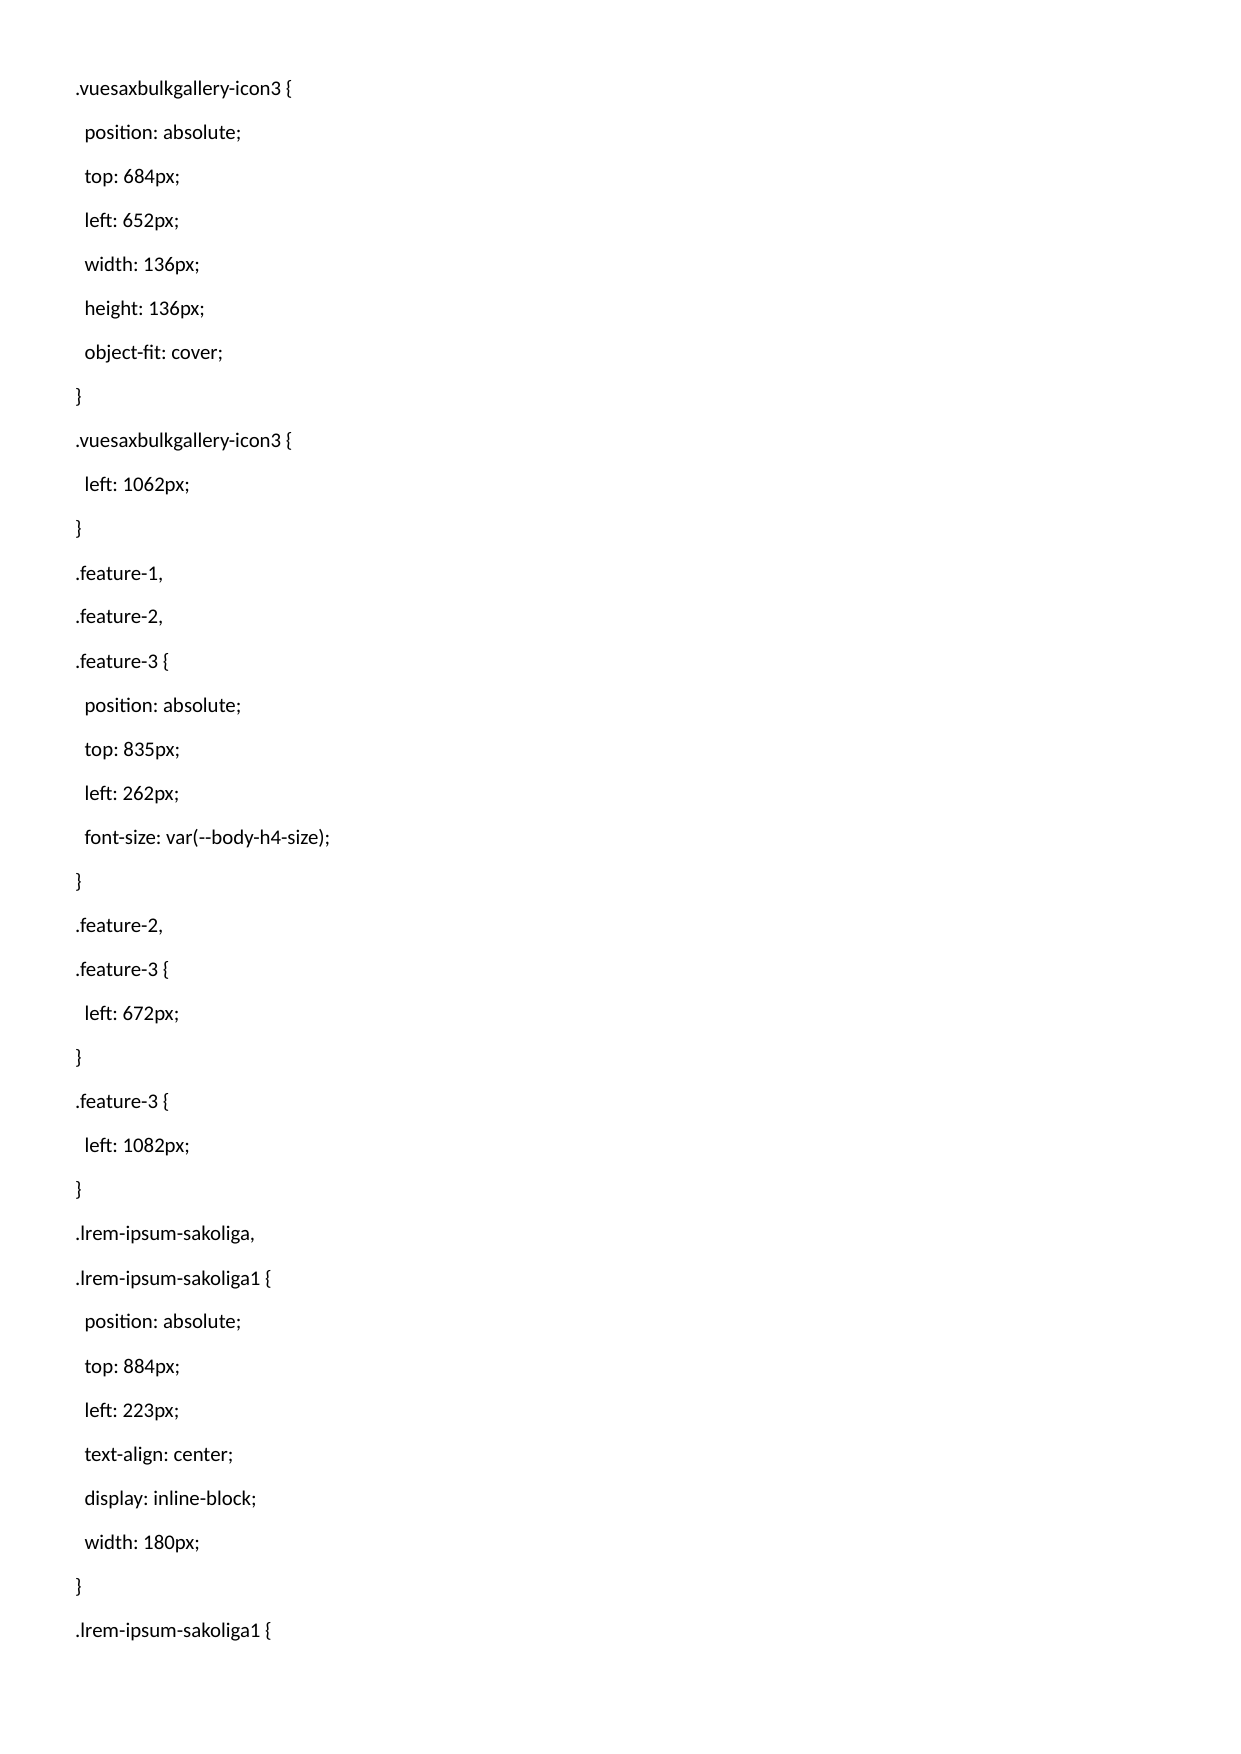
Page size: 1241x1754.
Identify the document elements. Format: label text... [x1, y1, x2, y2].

text position: absolute; [75, 119, 1165, 144]
text text-align: center; [75, 1441, 1165, 1466]
text font-size: var(--body-h4-size); [75, 824, 1165, 849]
text width: 136px; [75, 251, 1165, 277]
text object-fit: cover; [75, 339, 1165, 365]
text } [75, 516, 1165, 541]
text } [75, 1177, 1165, 1202]
text .lrem-ipsum-sakoliga1 { [75, 1617, 1165, 1643]
text .vuesaxbulkgallery-icon3 { [75, 427, 1165, 453]
text } [75, 1044, 1165, 1070]
text top: 835px; [75, 736, 1165, 761]
text .vuesaxbulkgallery-icon3 { [75, 75, 1165, 100]
text } [75, 383, 1165, 409]
text display: inline-block; [75, 1485, 1165, 1510]
text left: 262px; [75, 780, 1165, 805]
text } [75, 868, 1165, 893]
text left: 1082px; [75, 1132, 1165, 1158]
text .feature-3 { [75, 1088, 1165, 1114]
text height: 136px; [75, 295, 1165, 321]
text .feature-3 { [75, 648, 1165, 673]
text position: absolute; [75, 692, 1165, 717]
text position: absolute; [75, 1309, 1165, 1334]
text .feature-2, [75, 604, 1165, 629]
text width: 180px; [75, 1529, 1165, 1554]
text .lrem-ipsum-sakoliga1 { [75, 1265, 1165, 1290]
text left: 223px; [75, 1397, 1165, 1422]
text .feature-3 { [75, 956, 1165, 982]
text .feature-2, [75, 912, 1165, 938]
text left: 652px; [75, 207, 1165, 233]
text left: 1062px; [75, 472, 1165, 497]
text .feature-1, [75, 560, 1165, 585]
text } [75, 1573, 1165, 1598]
text .lrem-ipsum-sakoliga, [75, 1221, 1165, 1246]
text left: 672px; [75, 1000, 1165, 1026]
text top: 684px; [75, 163, 1165, 188]
text top: 884px; [75, 1353, 1165, 1378]
